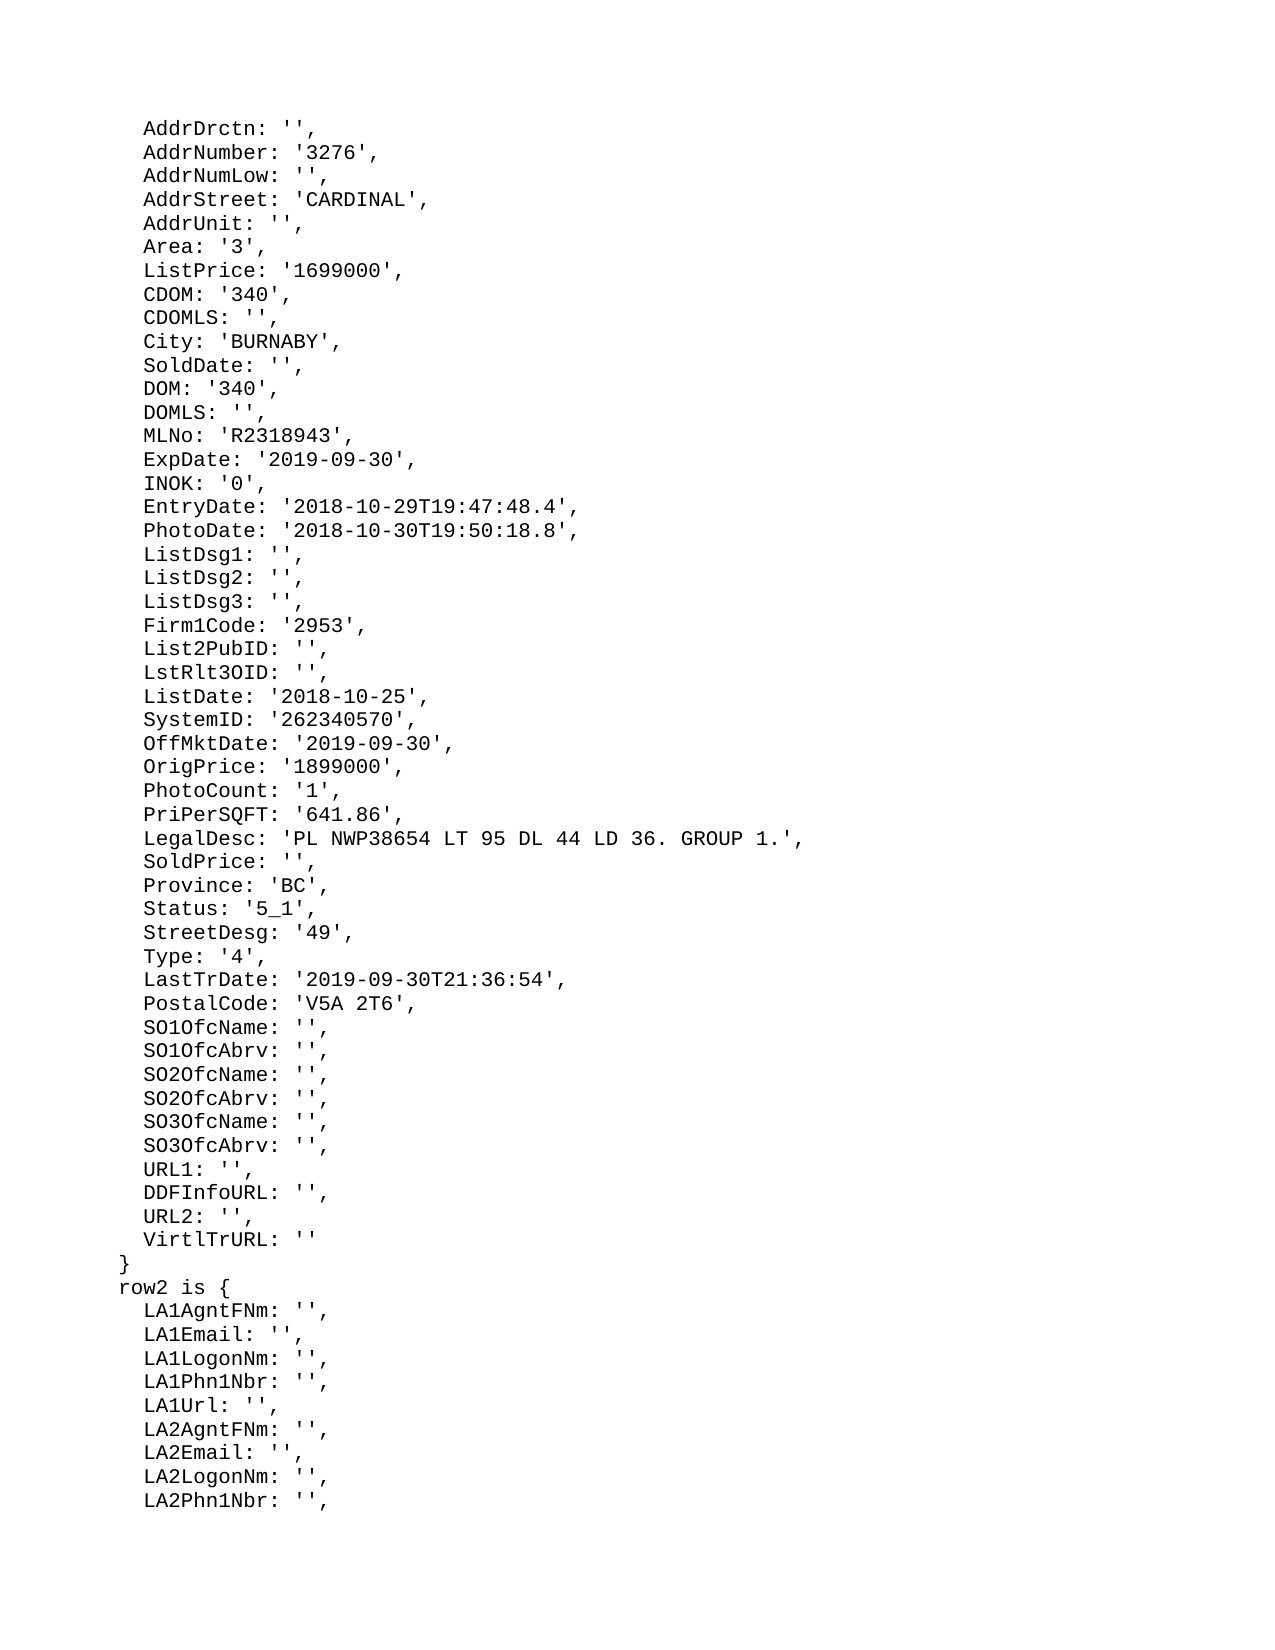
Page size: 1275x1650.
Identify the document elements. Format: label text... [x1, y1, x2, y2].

text Province: 'BC', [118, 875, 1157, 898]
text INOK: '0', [118, 473, 1157, 496]
text DOM: '340', [118, 378, 1157, 402]
text PriPerSQFT: '641.86', [118, 804, 1157, 827]
text PhotoDate: '2018-10-30T19:50:18.8', [118, 520, 1157, 544]
text AddrNumLow: '', [118, 165, 1157, 189]
text SO1OfcName: '', [118, 1017, 1157, 1040]
text LA2AgntFNm: '', [118, 1419, 1157, 1442]
text LA1Phn1Nbr: '', [118, 1371, 1157, 1395]
text Area: '3', [118, 236, 1157, 260]
text AddrNumber: '3276', [118, 142, 1157, 165]
text SO3OfcAbrv: '', [118, 1135, 1157, 1158]
text ListDsg1: '', [118, 544, 1157, 567]
text AddrDrctn: '', [118, 118, 1157, 142]
text SoldDate: '', [118, 354, 1157, 378]
text ExpDate: '2019-09-30', [118, 449, 1157, 473]
text AddrStreet: 'CARDINAL', [118, 189, 1157, 213]
text ListDsg3: '', [118, 591, 1157, 615]
text ListPrice: '1699000', [118, 260, 1157, 284]
text SO1OfcAbrv: '', [118, 1040, 1157, 1064]
text PostalCode: 'V5A 2T6', [118, 993, 1157, 1017]
text SO2OfcName: '', [118, 1064, 1157, 1088]
text LA2Phn1Nbr: '', [118, 1489, 1157, 1513]
text PhotoCount: '1', [118, 780, 1157, 804]
text SoldPrice: '', [118, 851, 1157, 875]
text ListDsg2: '', [118, 567, 1157, 591]
text AddrUnit: '', [118, 213, 1157, 236]
text LastTrDate: '2019-09-30T21:36:54', [118, 969, 1157, 993]
text MLNo: 'R2318943', [118, 426, 1157, 449]
text SO2OfcAbrv: '', [118, 1088, 1157, 1111]
text Firm1Code: '2953', [118, 615, 1157, 638]
text OrigPrice: '1899000', [118, 757, 1157, 780]
text LA1Email: '', [118, 1324, 1157, 1348]
text LstRlt3OID: '', [118, 662, 1157, 686]
text OffMktDate: '2019-09-30', [118, 733, 1157, 757]
text List2PubID: '', [118, 638, 1157, 662]
text City: 'BURNABY', [118, 331, 1157, 354]
text LA1Url: '', [118, 1395, 1157, 1419]
text LA2LogonNm: '', [118, 1466, 1157, 1489]
text ListDate: '2018-10-25', [118, 686, 1157, 709]
text StreetDesg: '49', [118, 922, 1157, 946]
text LegalDesc: 'PL NWP38654 LT 95 DL 44 LD 36. GROUP 1.', [118, 827, 1157, 851]
text DOMLS: '', [118, 402, 1157, 426]
text LA2Email: '', [118, 1442, 1157, 1466]
text LA1AgntFNm: '', [118, 1300, 1157, 1324]
text EntryDate: '2018-10-29T19:47:48.4', [118, 496, 1157, 520]
text CDOM: '340', [118, 284, 1157, 307]
text VirtlTrURL: '' [118, 1229, 1157, 1253]
text Type: '4', [118, 946, 1157, 969]
text LA1LogonNm: '', [118, 1348, 1157, 1371]
text SystemID: '262340570', [118, 709, 1157, 733]
text Status: '5_1', [118, 898, 1157, 922]
text SO3OfcName: '', [118, 1111, 1157, 1135]
text row2 is { [118, 1277, 1157, 1300]
text URL1: '', [118, 1158, 1157, 1182]
text } [118, 1253, 1157, 1277]
text URL2: '', [118, 1206, 1157, 1229]
text DDFInfoURL: '', [118, 1182, 1157, 1206]
text CDOMLS: '', [118, 307, 1157, 331]
